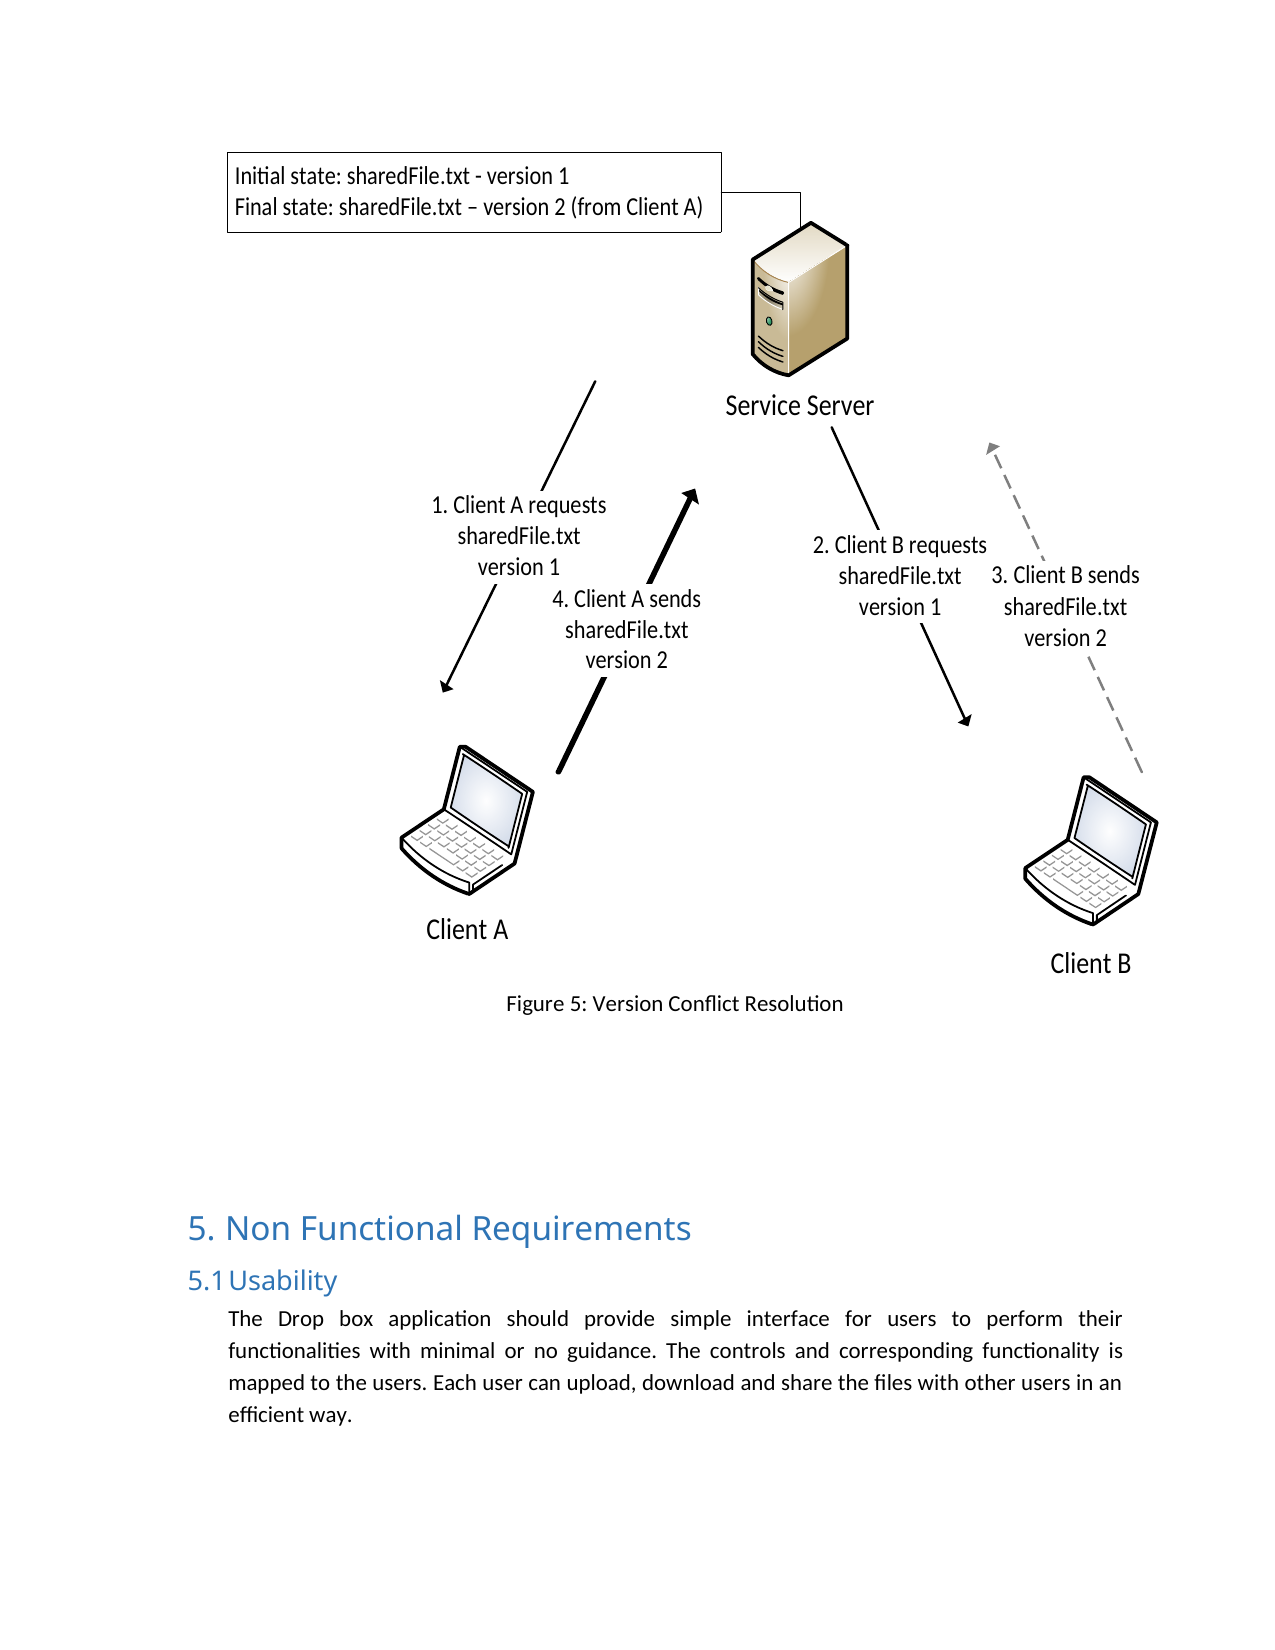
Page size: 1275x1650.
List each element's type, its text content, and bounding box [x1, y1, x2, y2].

list The Drop box application should provide simple interface for users to perform their functionalities with minimal or no guidance. The controls and corresponding functionality is mapped to the users. Each user can upload, download and share the files with other users in an efficient way. [228, 1304, 1125, 1428]
subtitle Usability [187, 1261, 1125, 1298]
subtitle Non Functional Requirements [187, 1205, 1125, 1250]
list Figure 5: Version Conflict Resolution [225, 989, 1125, 1017]
